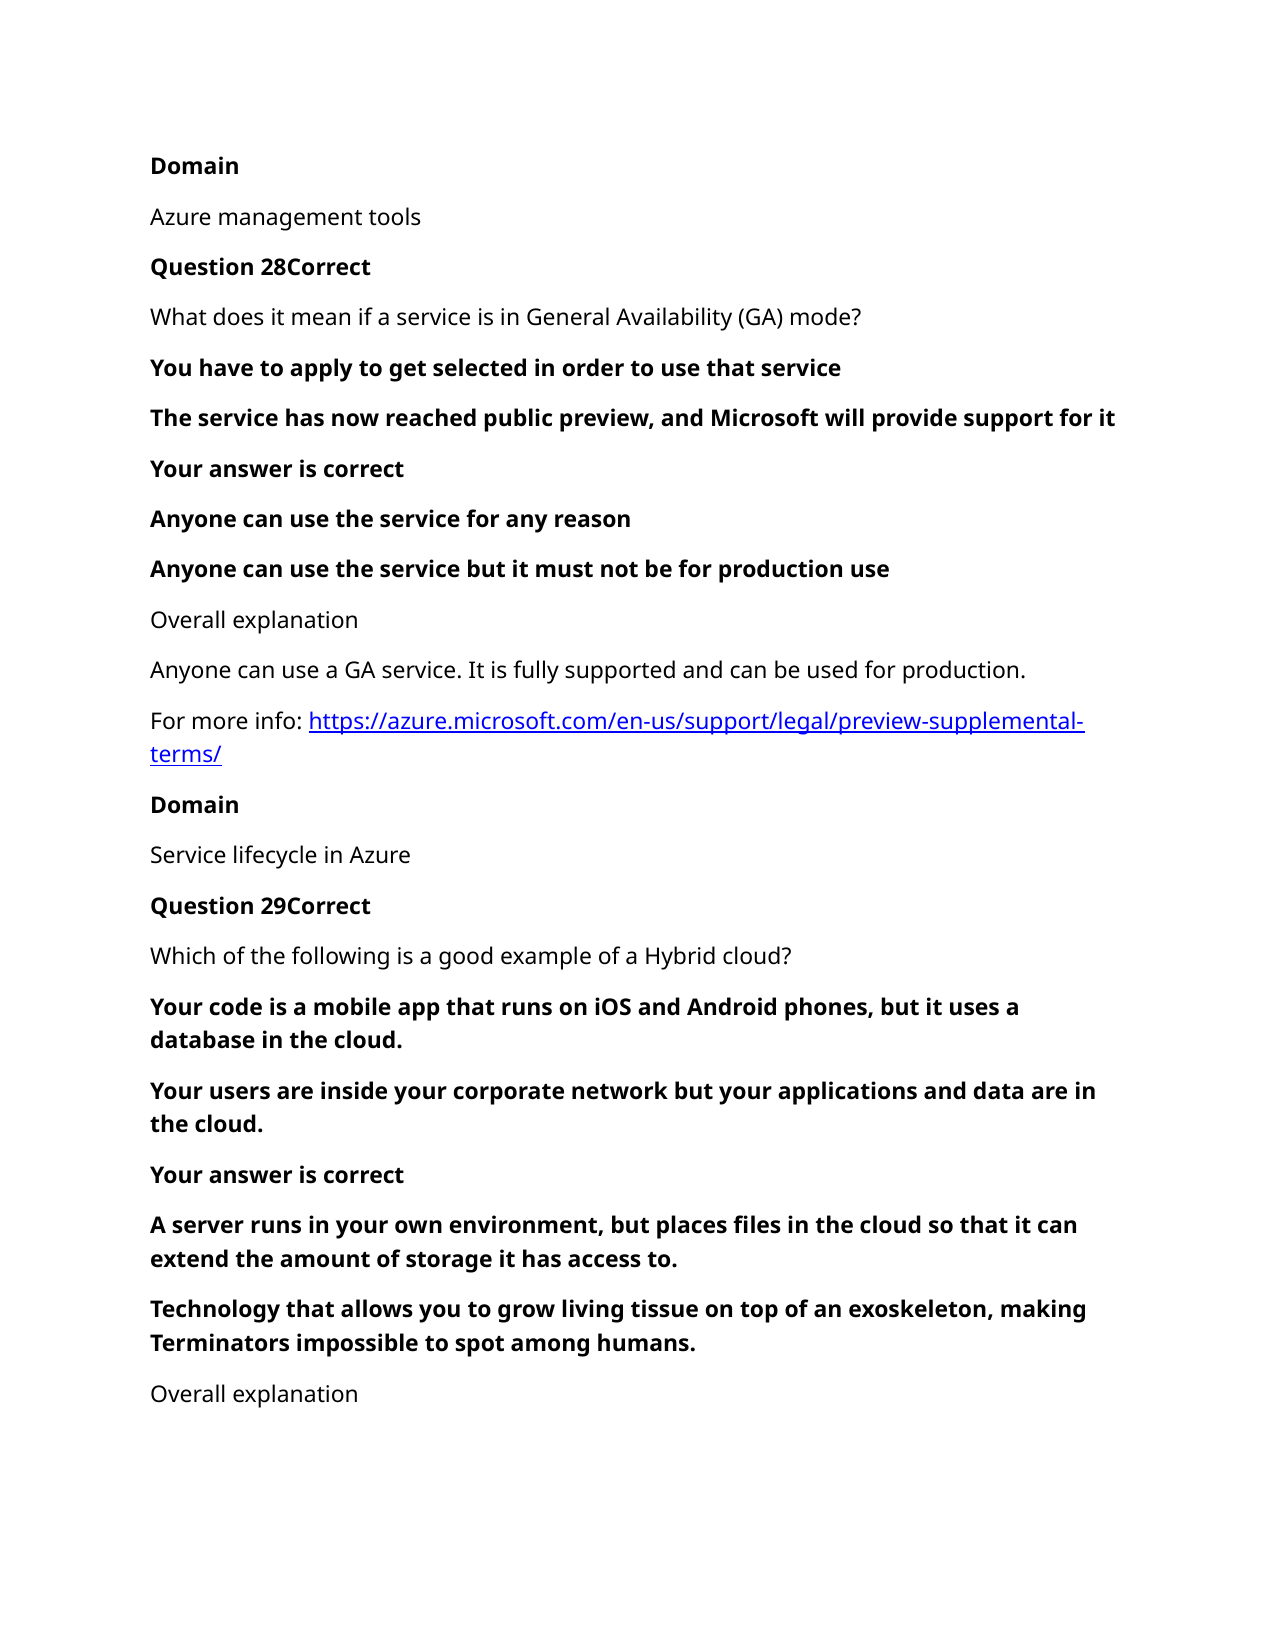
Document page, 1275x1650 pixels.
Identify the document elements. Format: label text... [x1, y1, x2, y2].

text Question 29Correct [150, 889, 1125, 921]
text Technology that allows you to grow living tissue on top of an exoskeleton, making Terminators impossible to spot among humans. [150, 1293, 1125, 1358]
text Service lifecycle in Azure [150, 839, 1125, 870]
text Question 28Correct [150, 251, 1125, 282]
text Azure management tools [150, 200, 1125, 232]
text A server runs in your own environment, but places files in the cloud so that it can extend the amount of storage it has access to. [150, 1209, 1125, 1274]
text Overall explanation [150, 1377, 1125, 1409]
text Domain [150, 789, 1125, 820]
text Overall explanation [150, 604, 1125, 635]
text You have to apply to get selected in order to use that service [150, 352, 1125, 383]
text What does it mean if a service is in General Availability (GA) mode? [150, 301, 1125, 332]
text Anyone can use the service for any reason [150, 503, 1125, 534]
text Which of the following is a good example of a Hybrid cloud? [150, 940, 1125, 971]
text Your answer is correct [150, 452, 1125, 484]
text Your answer is correct [150, 1159, 1125, 1190]
text Anyone can use the service but it must not be for production use [150, 553, 1125, 584]
text Your code is a mobile app that runs on iOS and Android phones, but it uses a database in the cloud. [150, 990, 1125, 1055]
text For more info: https://azure.microsoft.com/en-us/support/legal/preview-supplemental-terms/ [150, 704, 1125, 769]
text Domain [150, 150, 1125, 181]
text The service has now reached public preview, and Microsoft will provide support for it [150, 402, 1125, 433]
text Your users are inside your corporate network but your applications and data are in the cloud. [150, 1074, 1125, 1139]
text Anyone can use a GA service. It is fully supported and can be used for production. [150, 654, 1125, 685]
